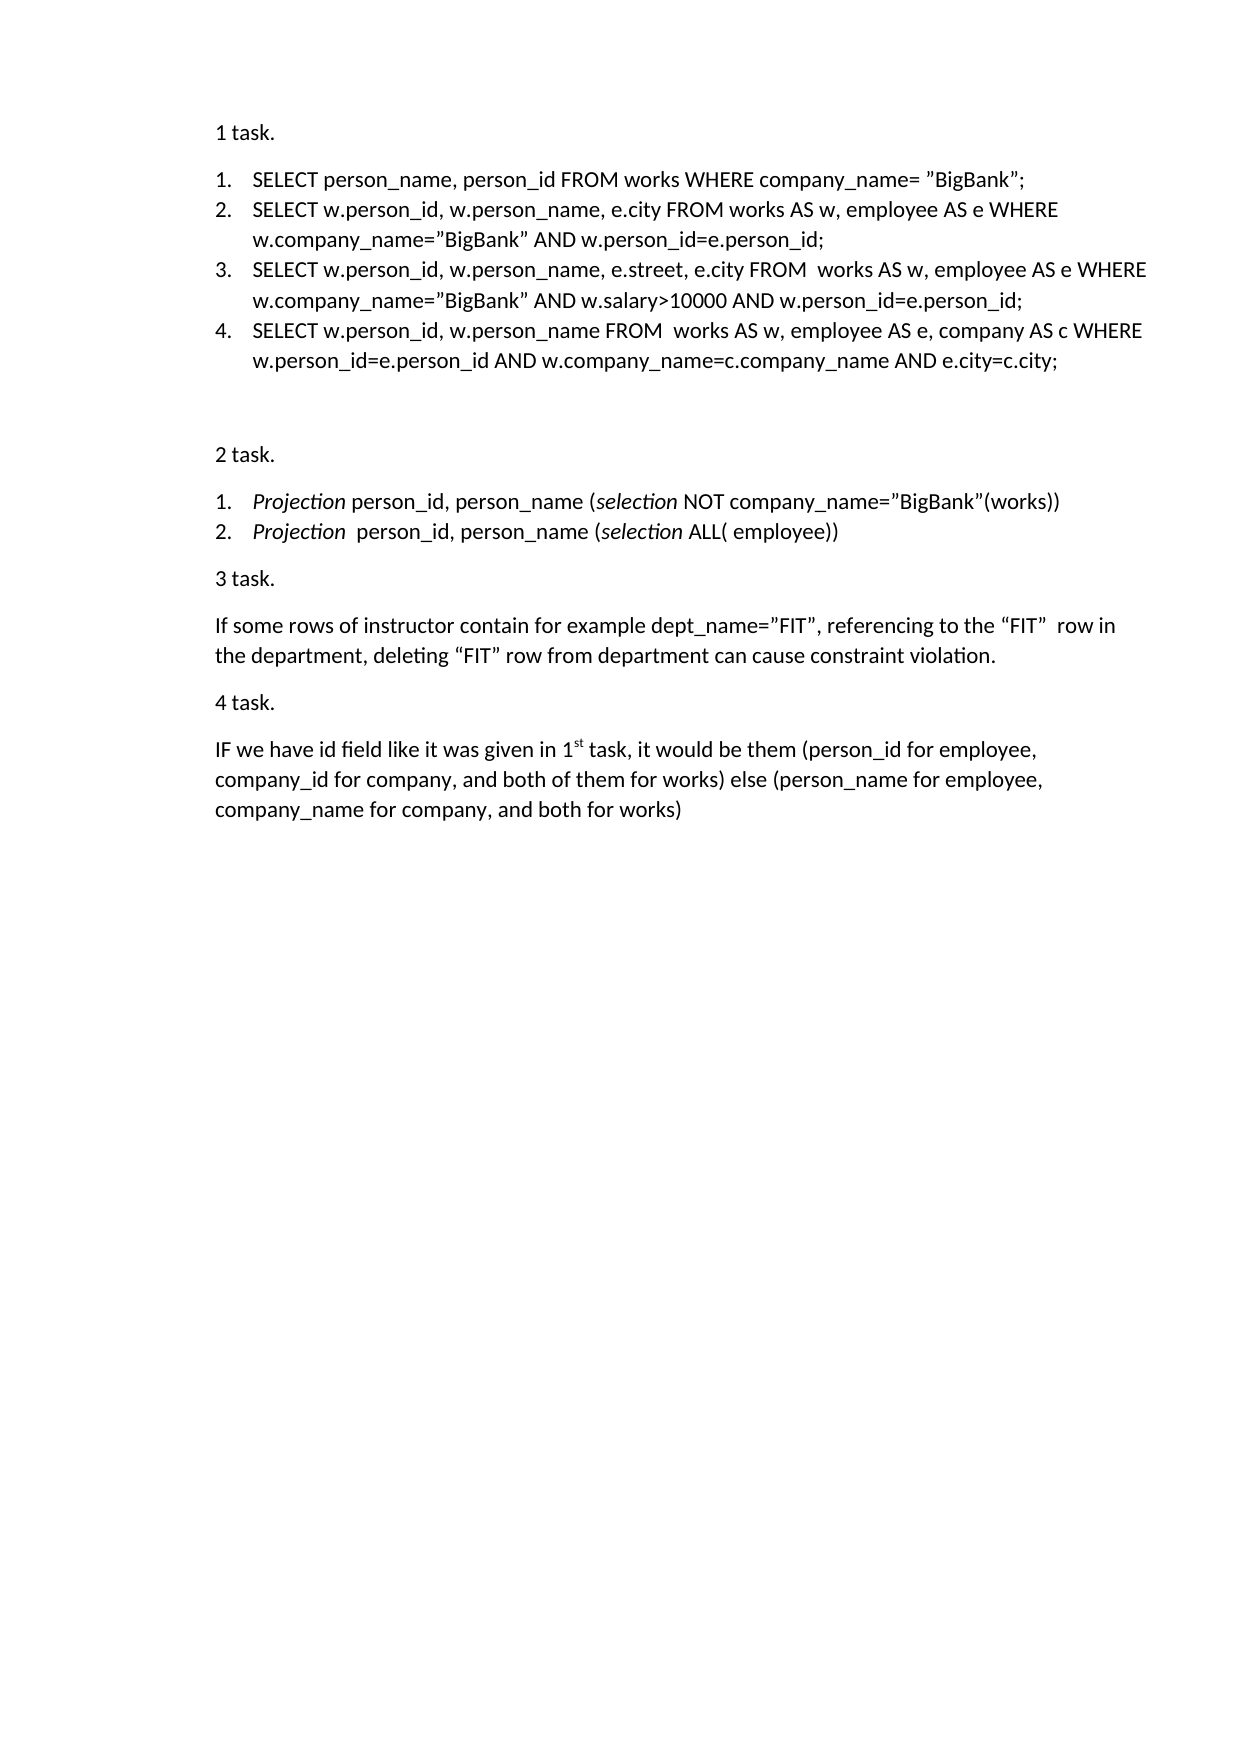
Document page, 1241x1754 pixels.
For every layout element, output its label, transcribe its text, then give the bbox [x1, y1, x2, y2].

text 3 task. [215, 564, 1152, 592]
text IF we have id field like it was given in 1st task, it would be them (person_id for employee, company_id for company, and both of them for works) else (person_name for employee, company_name for company, and both for works) [215, 735, 1152, 823]
list SELECT w.person_id, w.person_name, e.street, e.city FROM works AS w, employee AS e WHERE w.company_name=”BigBank” AND w.salary>10000 AND w.person_id=e.person_id; [215, 256, 1152, 314]
text 4 task. [215, 688, 1152, 716]
text 1 task. [215, 118, 1152, 146]
text 2 task. [215, 440, 1152, 468]
list SELECT w.person_id, w.person_name, e.city FROM works AS w, employee AS e WHERE w.company_name=”BigBank” AND w.person_id=e.person_id; [215, 195, 1152, 253]
text If some rows of instructor contain for example dept_name=”FIT”, referencing to the “FIT” row in the department, deleting “FIT” row from department can cause constraint violation. [215, 611, 1152, 669]
list Projection person_id, person_name (selection NOT company_name=”BigBank”(works)) [215, 487, 1152, 515]
list SELECT person_name, person_id FROM works WHERE company_name= ”BigBank”; [215, 165, 1152, 193]
list SELECT w.person_id, w.person_name FROM works AS w, employee AS e, company AS c WHERE w.person_id=e.person_id AND w.company_name=c.company_name AND e.city=c.city; [215, 316, 1152, 374]
list Projection person_id, person_name (selection ALL( employee)) [215, 517, 1152, 545]
